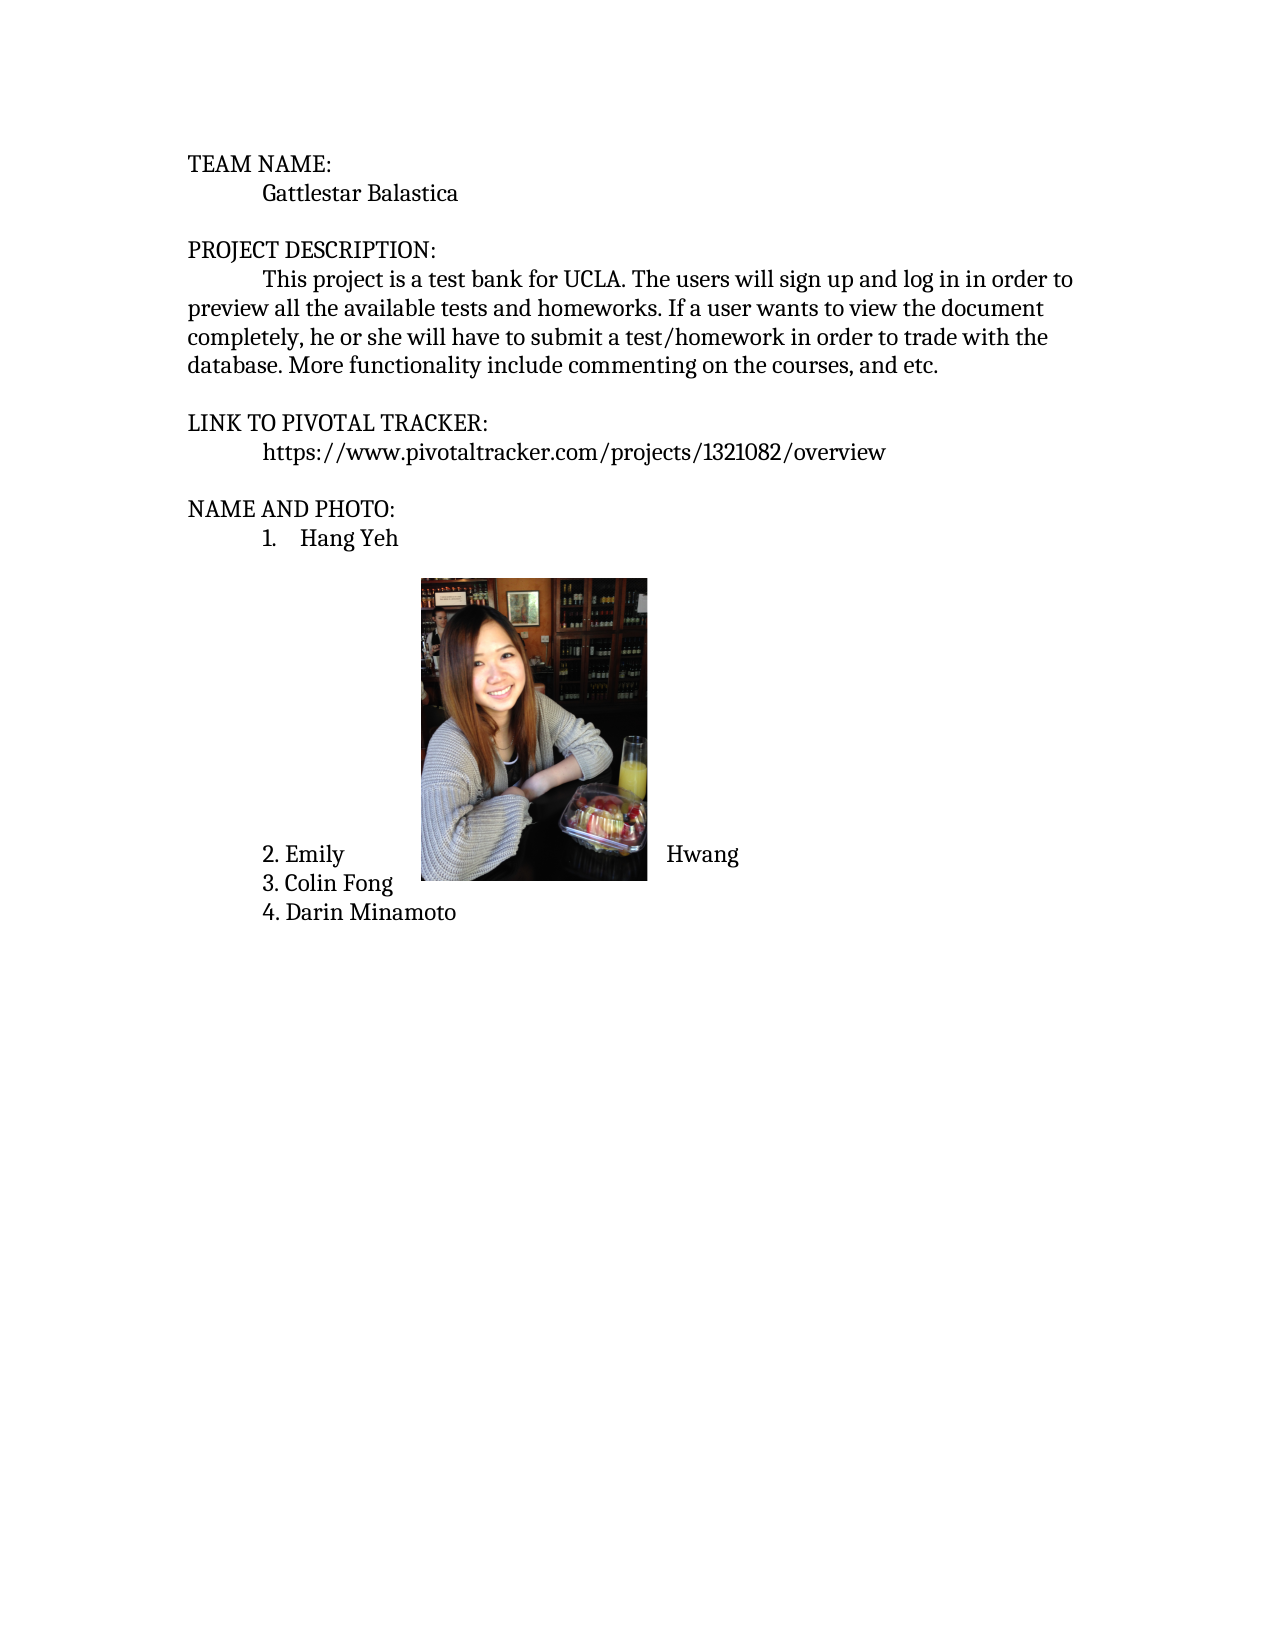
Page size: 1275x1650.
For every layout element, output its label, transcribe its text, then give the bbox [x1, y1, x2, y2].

text 4. Darin Minamoto [187, 897, 1087, 926]
text 2. Emily Hwang [187, 840, 421, 869]
text TEAM NAME: [187, 150, 1087, 179]
text Gattlestar Balastica [187, 179, 1087, 207]
text 2. Emily Hwang [648, 840, 1087, 869]
text 3. Colin Fong [187, 869, 1087, 897]
picture [421, 578, 648, 881]
list Hang Yeh [262, 524, 1087, 552]
text LINK TO PIVOTAL TRACKER: https://www.pivotaltracker.com/projects/1321082/overview [187, 409, 1087, 466]
text This project is a test bank for UCLA. The users will sign up and log in in order to preview all the available tests and homeworks. If a user wants to view the document completely, he or she will have to submit a test/homework in order to trade with the database. More functionality include commenting on the courses, and etc. [187, 265, 1087, 380]
text NAME AND PHOTO: [187, 495, 1087, 524]
text PROJECT DESCRIPTION: [187, 236, 1087, 265]
